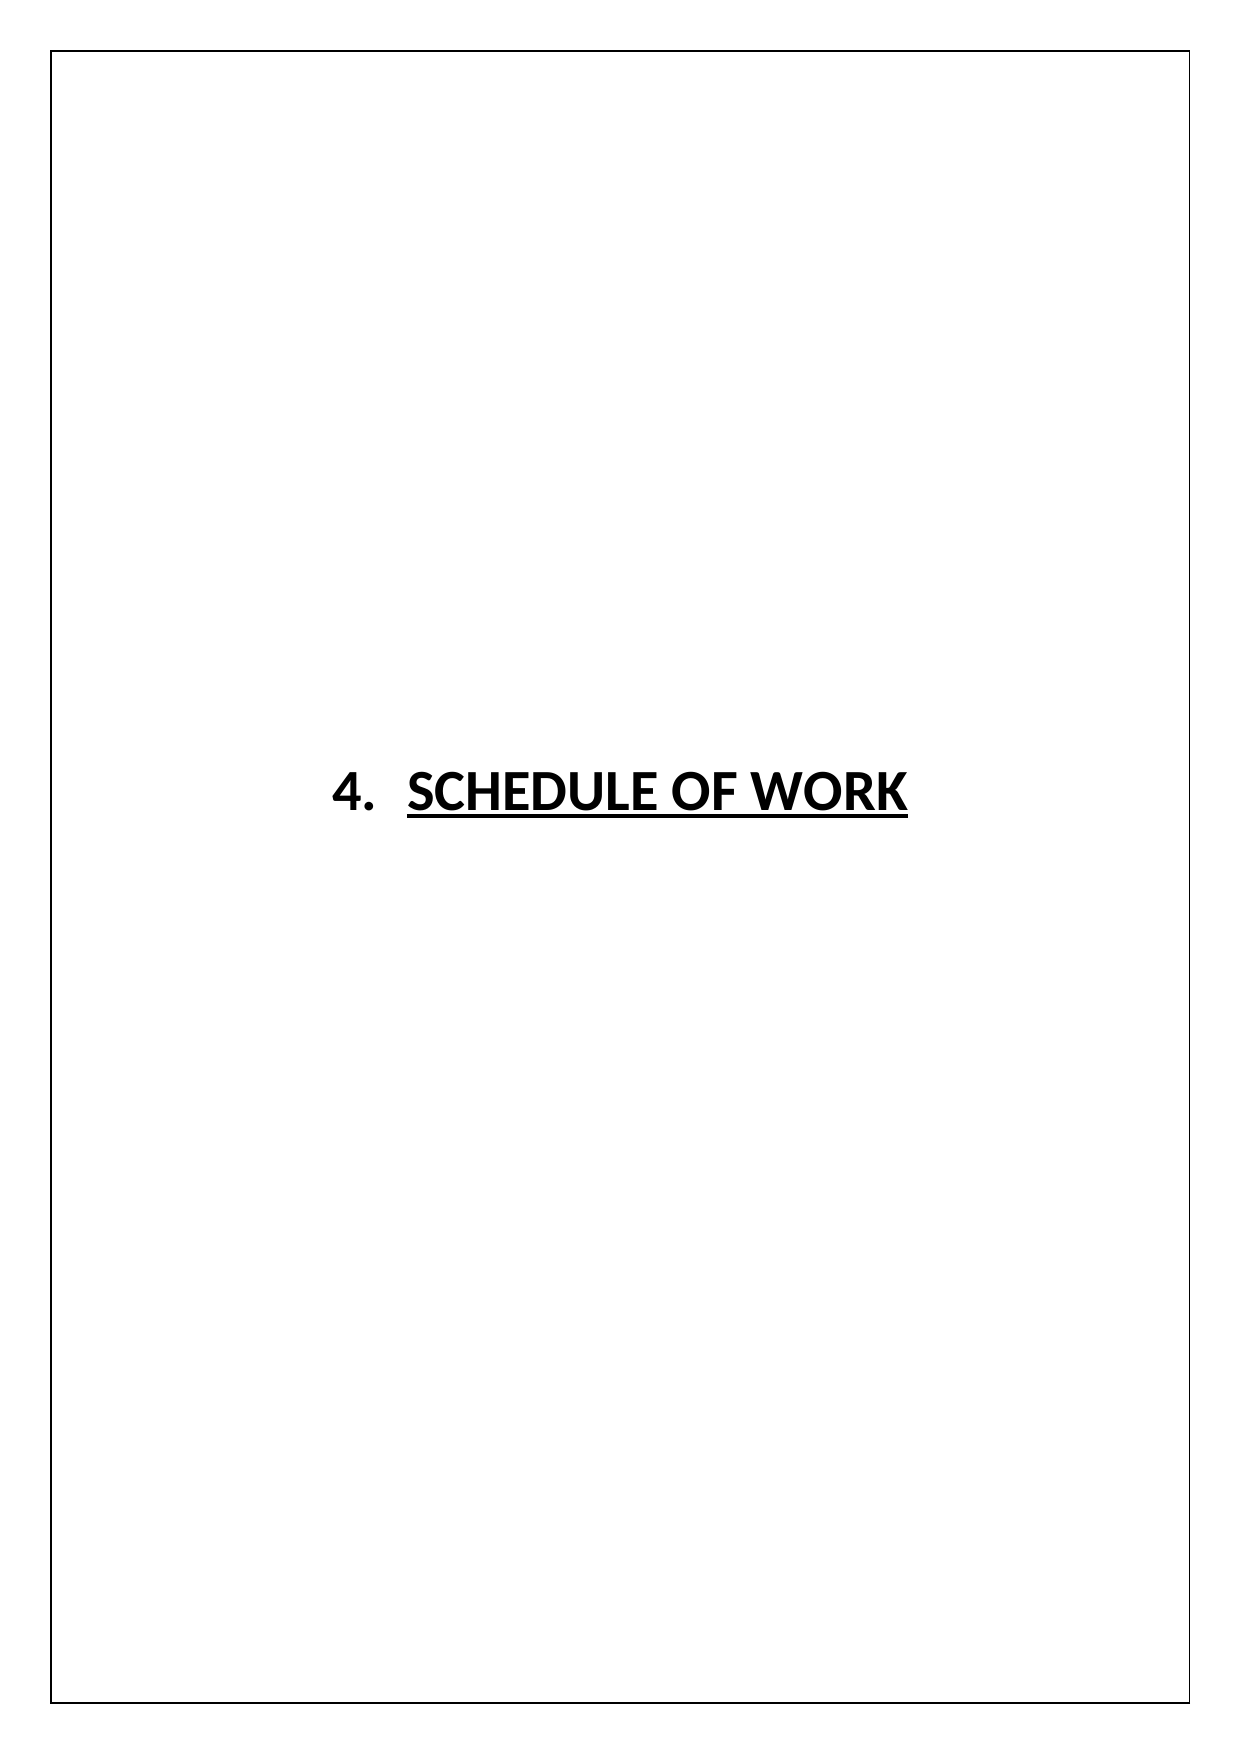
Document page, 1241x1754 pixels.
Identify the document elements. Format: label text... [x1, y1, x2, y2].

list SCHEDULE OF WORK [150, 754, 1090, 825]
